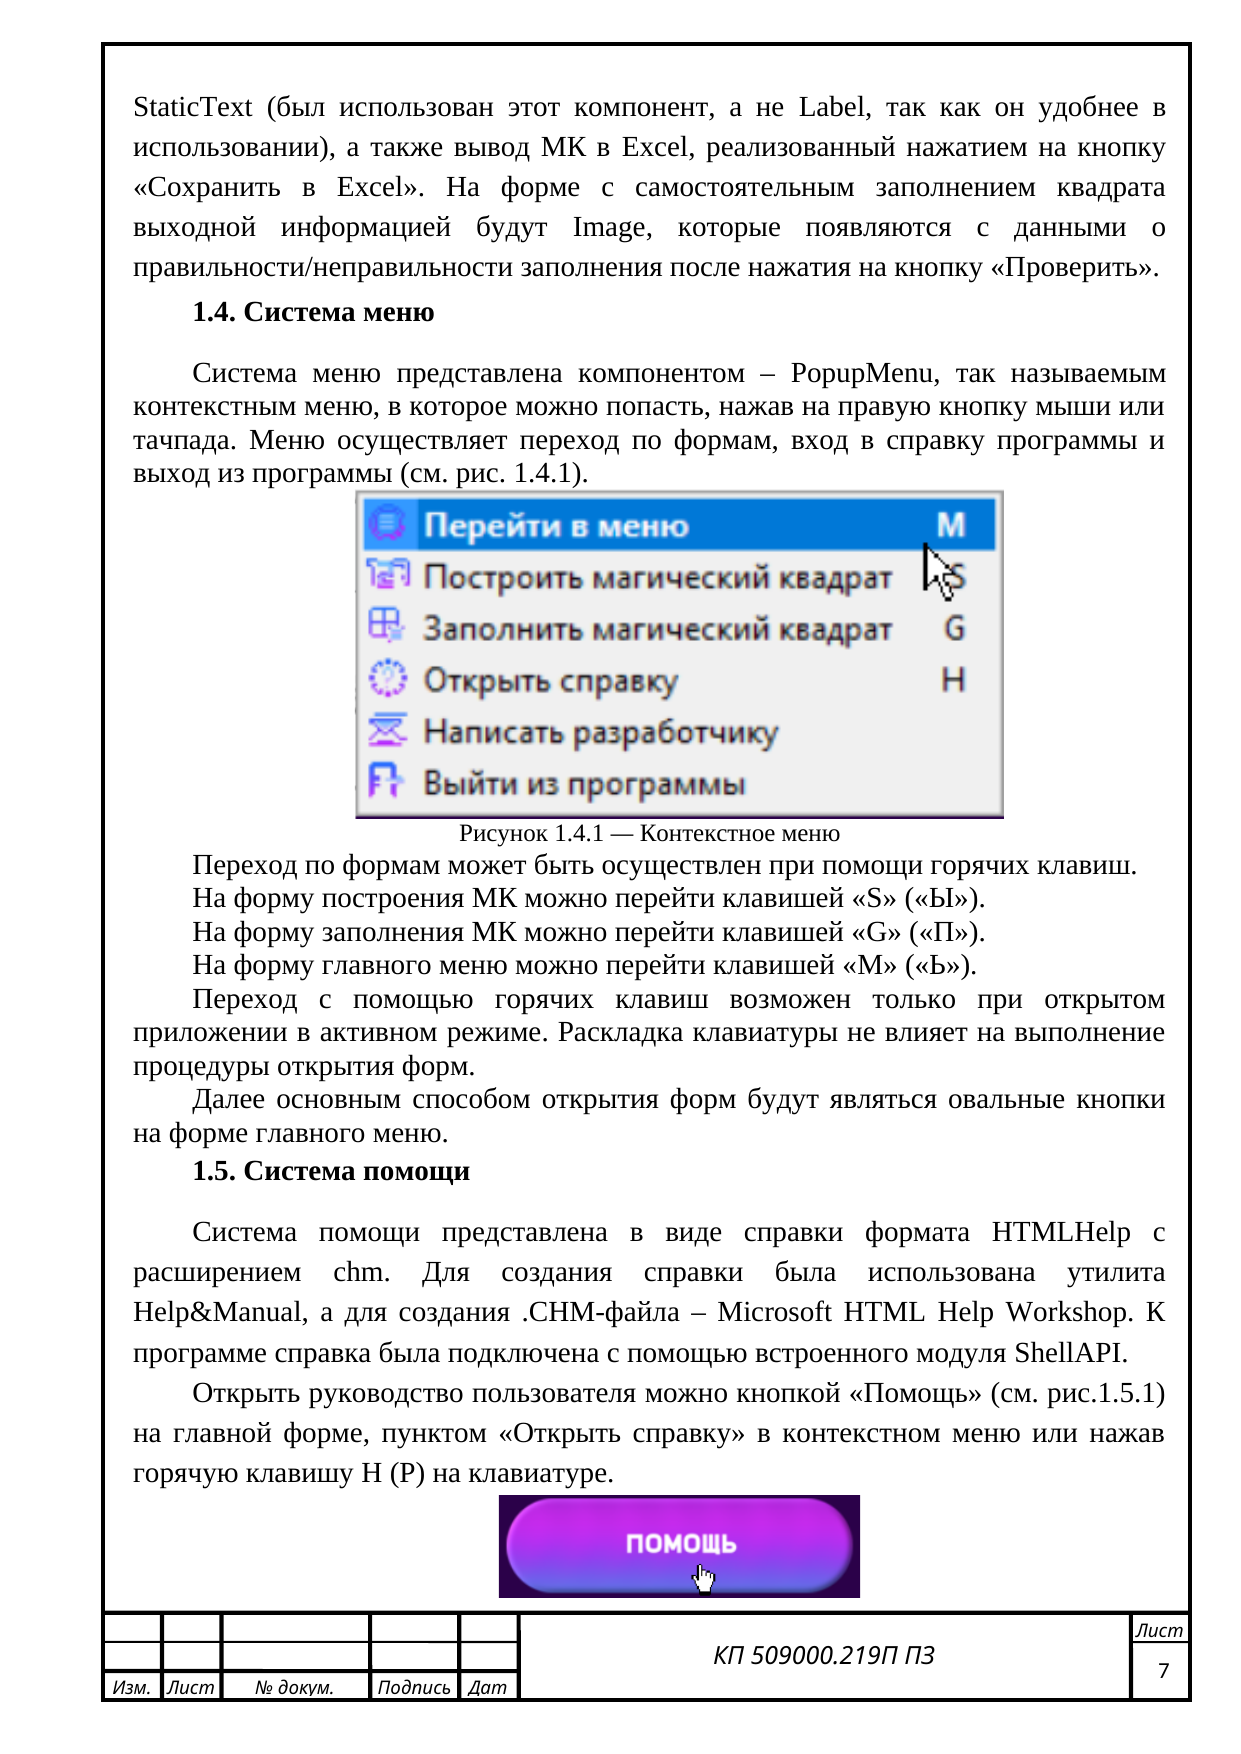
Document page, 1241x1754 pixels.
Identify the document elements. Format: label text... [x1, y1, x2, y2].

text Далее основным способом открытия форм будут являться овальные кнопки на форме главного меню. [133, 1082, 1167, 1149]
text Рисунок 1.4.1 — Контекстное меню [133, 818, 1167, 847]
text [133, 89, 1167, 283]
text На форму главного меню можно перейти клавишей «M» («Ь»). [133, 947, 1167, 981]
text На форму построения МК можно перейти клавишей «S» («Ы»). [133, 880, 1167, 914]
picture [498, 1495, 861, 1598]
subtitle 1.4. Система меню [133, 294, 1167, 327]
text Система меню представлена компонентом – PopupMenu, так называемым контекстным меню, в которое можно попасть, нажав на правую кнопку мыши или тачпада. Меню осуществляет переход по формам, вход в справку программы и выход из программы (см. рис. 1.4.1). [133, 355, 1167, 489]
text Переход по формам может быть осуществлен при помощи горячих клавиш. [133, 847, 1167, 880]
text Система помощи представлена в виде справки формата HTMLHelp с расширением chm. Для создания справки была использована утилита Help&Manual, а для создания .CHM-файла – Microsoft HTML Help Workshop. К программе справка была подключена с помощью встроенного модуля ShellAPI. [133, 1214, 1167, 1368]
text Открыть руководство пользователя можно кнопкой «Помощь» (см. рис.1.5.1) на главной форме, пунктом «Открыть справку» в контекстном меню или нажав горячую клавишу H (P) на клавиатуре. [133, 1375, 1167, 1489]
text Переход с помощью горячих клавиш возможен только при открытом приложении в активном режиме. Раскладка клавиатуры не влияет на выполнение процедуры открытия форм. [133, 981, 1167, 1082]
text На форму заполнения МК можно перейти клавишей «G» («П»). [133, 914, 1167, 947]
picture [354, 489, 1004, 819]
subtitle 1.5. Система помощи [133, 1153, 1167, 1186]
